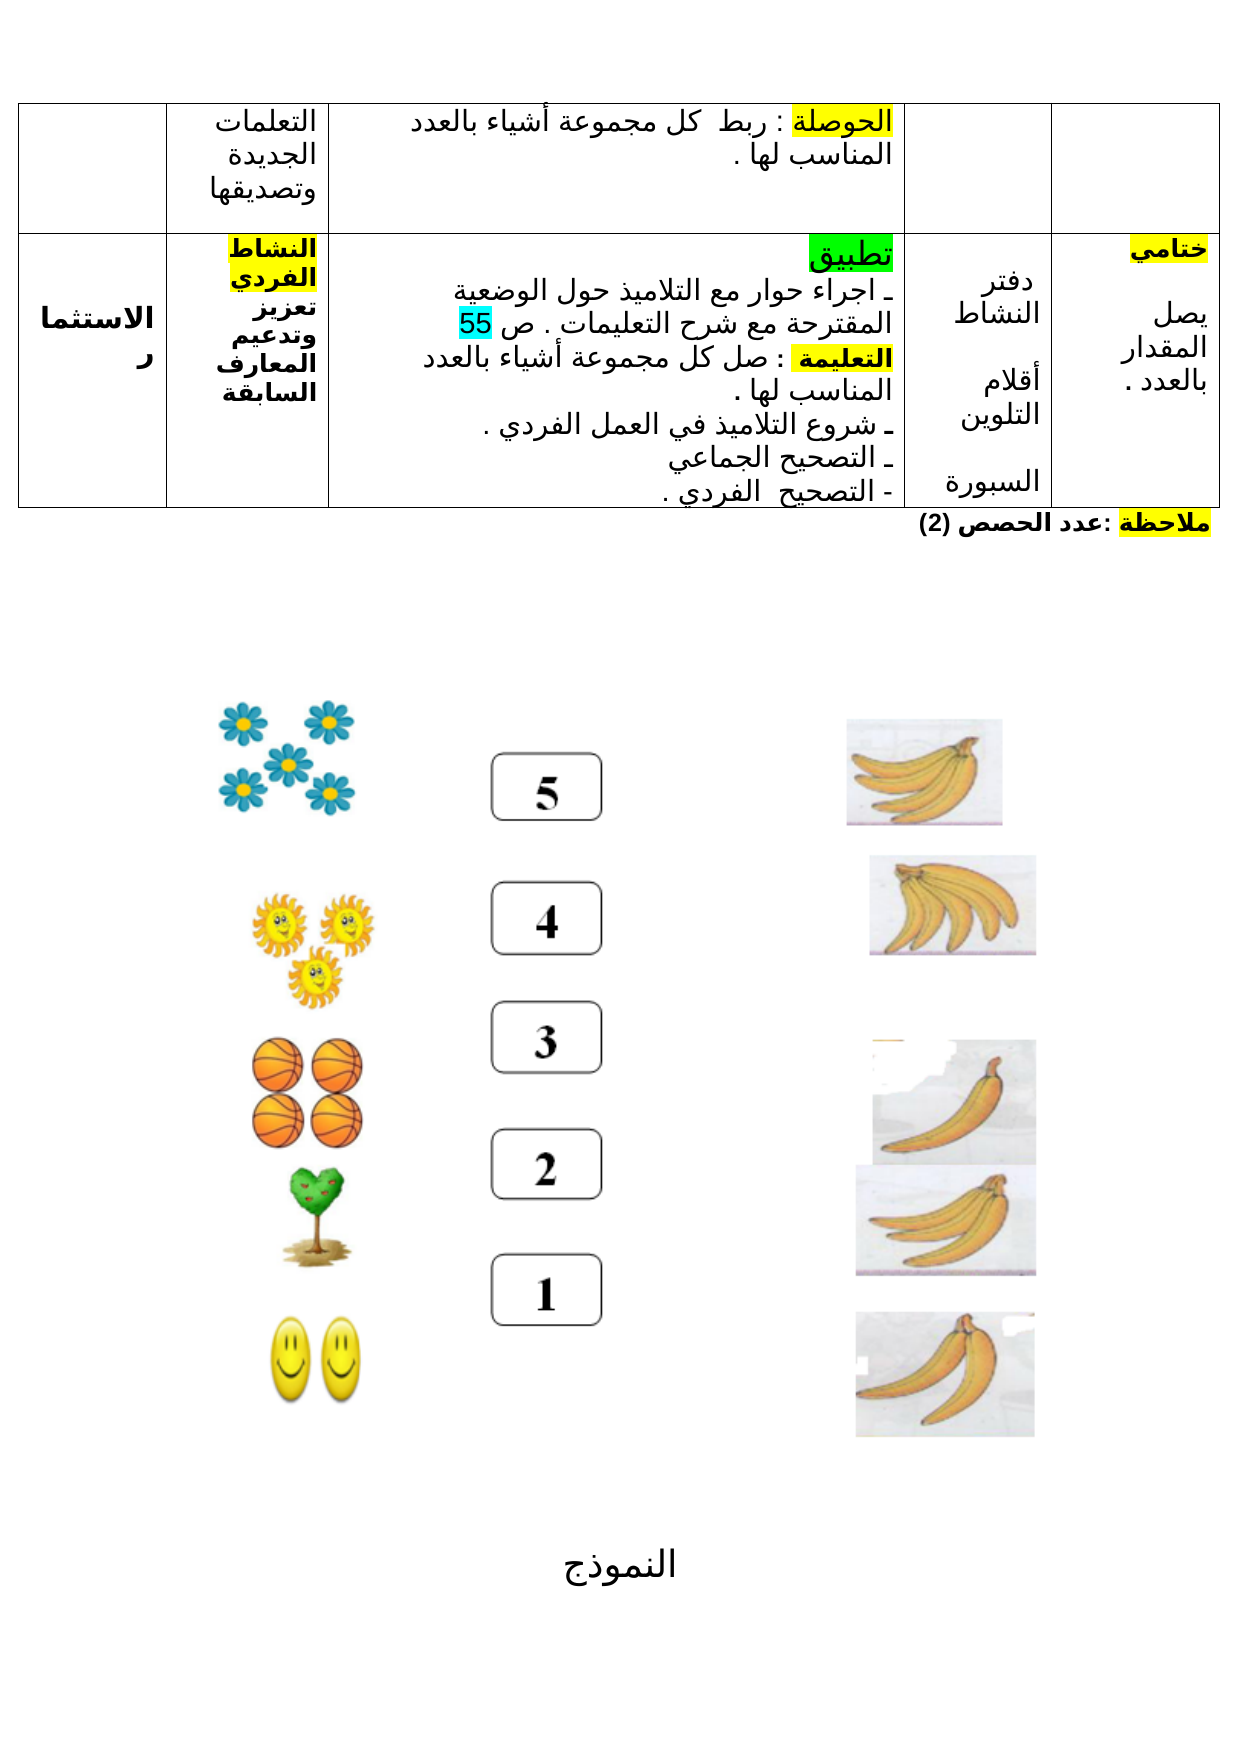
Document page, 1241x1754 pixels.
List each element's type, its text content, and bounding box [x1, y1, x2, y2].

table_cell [19, 104, 166, 233]
table_cell النشاط الفردي تعزيز وتدعيم المعارف السابقة [167, 234, 328, 507]
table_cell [329, 104, 904, 233]
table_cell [167, 104, 328, 233]
table_cell دفتر النشاط أقلام التلوين السبورة [905, 234, 1051, 507]
picture [199, 685, 1041, 1456]
text النموذج [29, 1542, 1211, 1585]
text ملاحظة :عدد الحصص (2) [29, 508, 1119, 537]
table_cell تطبيق ـ اجراء حوار مع التلاميذ حول الوضعية المقترحة مع شرح التعليمات . ص 55 التعليمة : صل كل مجموعة أشياء بالعدد المناسب لها . ـ شروع التلاميذ في العمل الفردي . ـ التصحيح الجماعي - التصحيح الفردي . [329, 234, 904, 507]
table_cell ختامي يصل المقدار بالعدد . [1052, 234, 1219, 507]
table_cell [1052, 104, 1219, 233]
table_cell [905, 104, 1051, 233]
table_cell الاستثمار [19, 234, 166, 507]
